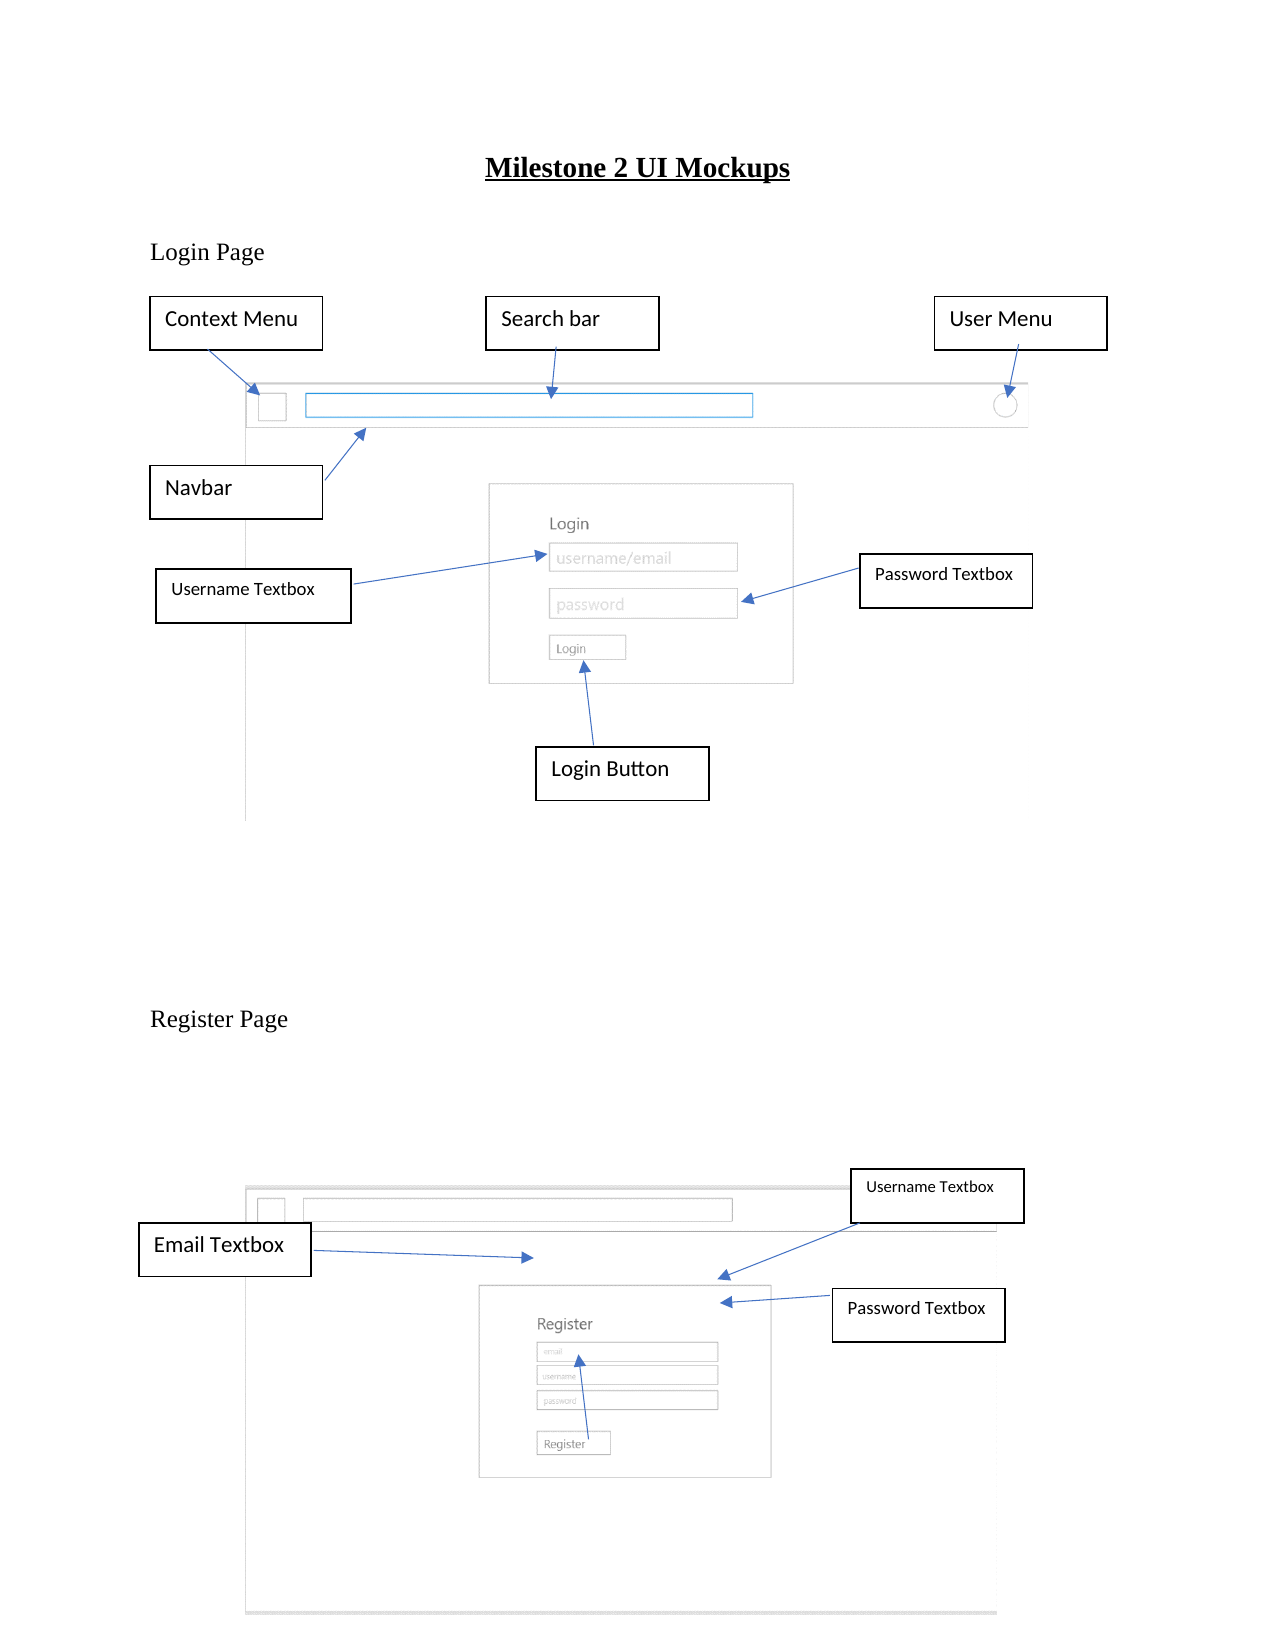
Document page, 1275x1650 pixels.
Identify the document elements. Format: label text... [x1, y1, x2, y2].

picture [243, 382, 1027, 819]
text Login Page [150, 237, 1125, 266]
text Register Page [150, 1004, 1125, 1033]
picture [243, 1185, 996, 1614]
text Milestone 2 UI Mockups [150, 150, 1125, 183]
